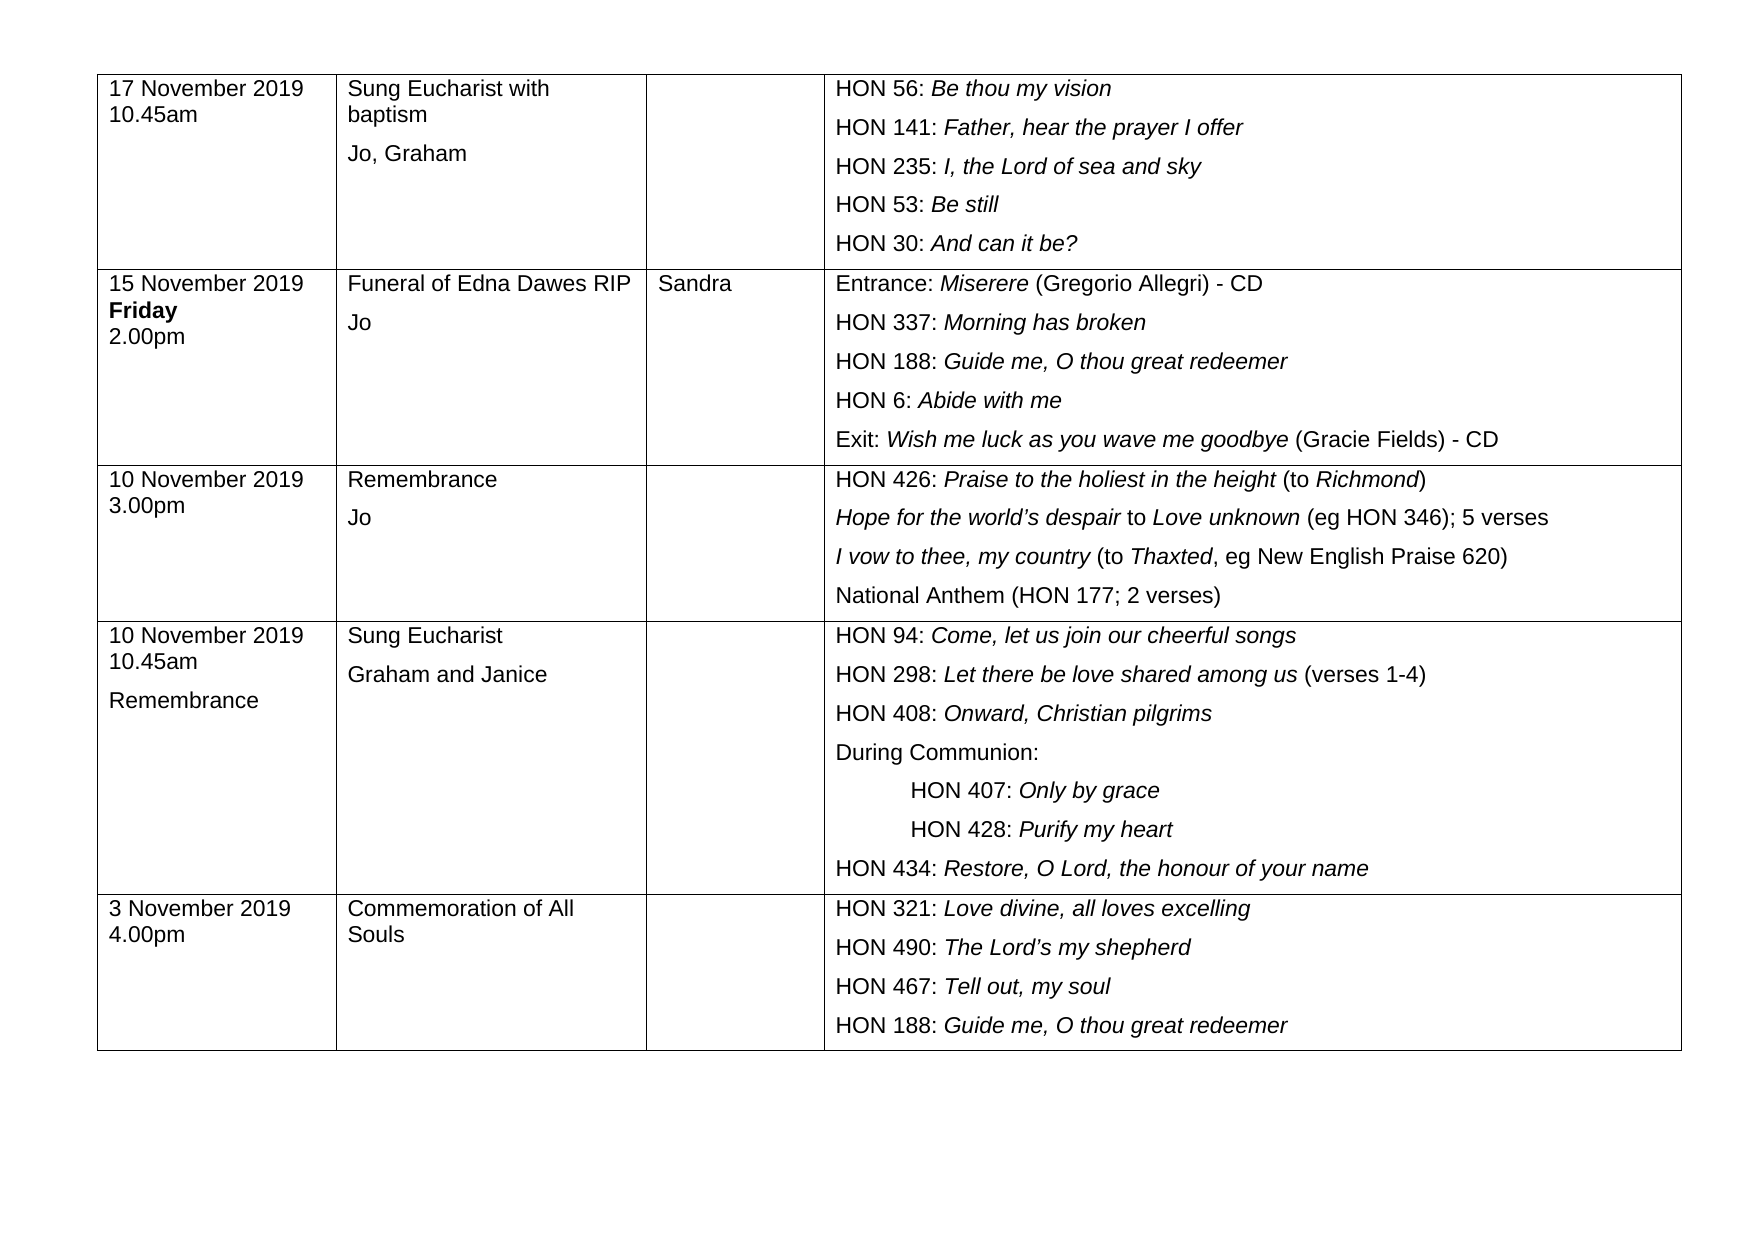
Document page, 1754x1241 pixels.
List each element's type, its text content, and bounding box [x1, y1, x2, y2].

table_cell [647, 622, 824, 894]
table_cell HON 321: Love divine, all loves excelling HON 490: The Lord’s my shepherd HON 467: Tell out, my soul HON 188: Guide me, O thou great redeemer [825, 895, 1681, 1050]
table_cell [647, 466, 824, 621]
table_cell HON 56: Be thou my vision HON 141: Father, hear the prayer I offer HON 235: I, the Lord of sea and sky HON 53: Be still HON 30: And can it be? [825, 75, 1681, 269]
table_cell 17 November 2019 10.45am [98, 75, 336, 269]
table_cell Remembrance Jo [337, 466, 646, 621]
table_cell Sung Eucharist Graham and Janice [337, 622, 646, 894]
table_cell Sandra [647, 270, 824, 464]
table_cell [647, 75, 824, 269]
table_cell Funeral of Edna Dawes RIP Jo [337, 270, 646, 464]
table_cell [647, 895, 824, 1050]
table_cell 3 November 2019 4.00pm [98, 895, 336, 1050]
table_cell Entrance: Miserere (Gregorio Allegri) - CD HON 337: Morning has broken HON 188: Guide me, O thou great redeemer HON 6: Abide with me Exit: Wish me luck as you wave me goodbye (Gracie Fields) - CD [825, 270, 1681, 464]
table_cell Commemoration of All Souls [337, 895, 646, 1050]
table_cell 10 November 2019 3.00pm [98, 466, 336, 621]
table_cell HON 426: Praise to the holiest in the height (to Richmond) Hope for the world’s despair to Love unknown (eg HON 346); 5 verses I vow to thee, my country (to Thaxted, eg New English Praise 620) National Anthem (HON 177; 2 verses) [825, 466, 1681, 621]
table_cell Sung Eucharist with baptism Jo, Graham [337, 75, 646, 269]
table_cell 10 November 2019 10.45am Remembrance [98, 622, 336, 894]
table_cell HON 94: Come, let us join our cheerful songs HON 298: Let there be love shared among us (verses 1-4) HON 408: Onward, Christian pilgrims During Communion: HON 407: Only by grace HON 428: Purify my heart HON 434: Restore, O Lord, the honour of your name [825, 622, 1681, 894]
table_cell 15 November 2019 Friday 2.00pm [98, 270, 336, 464]
